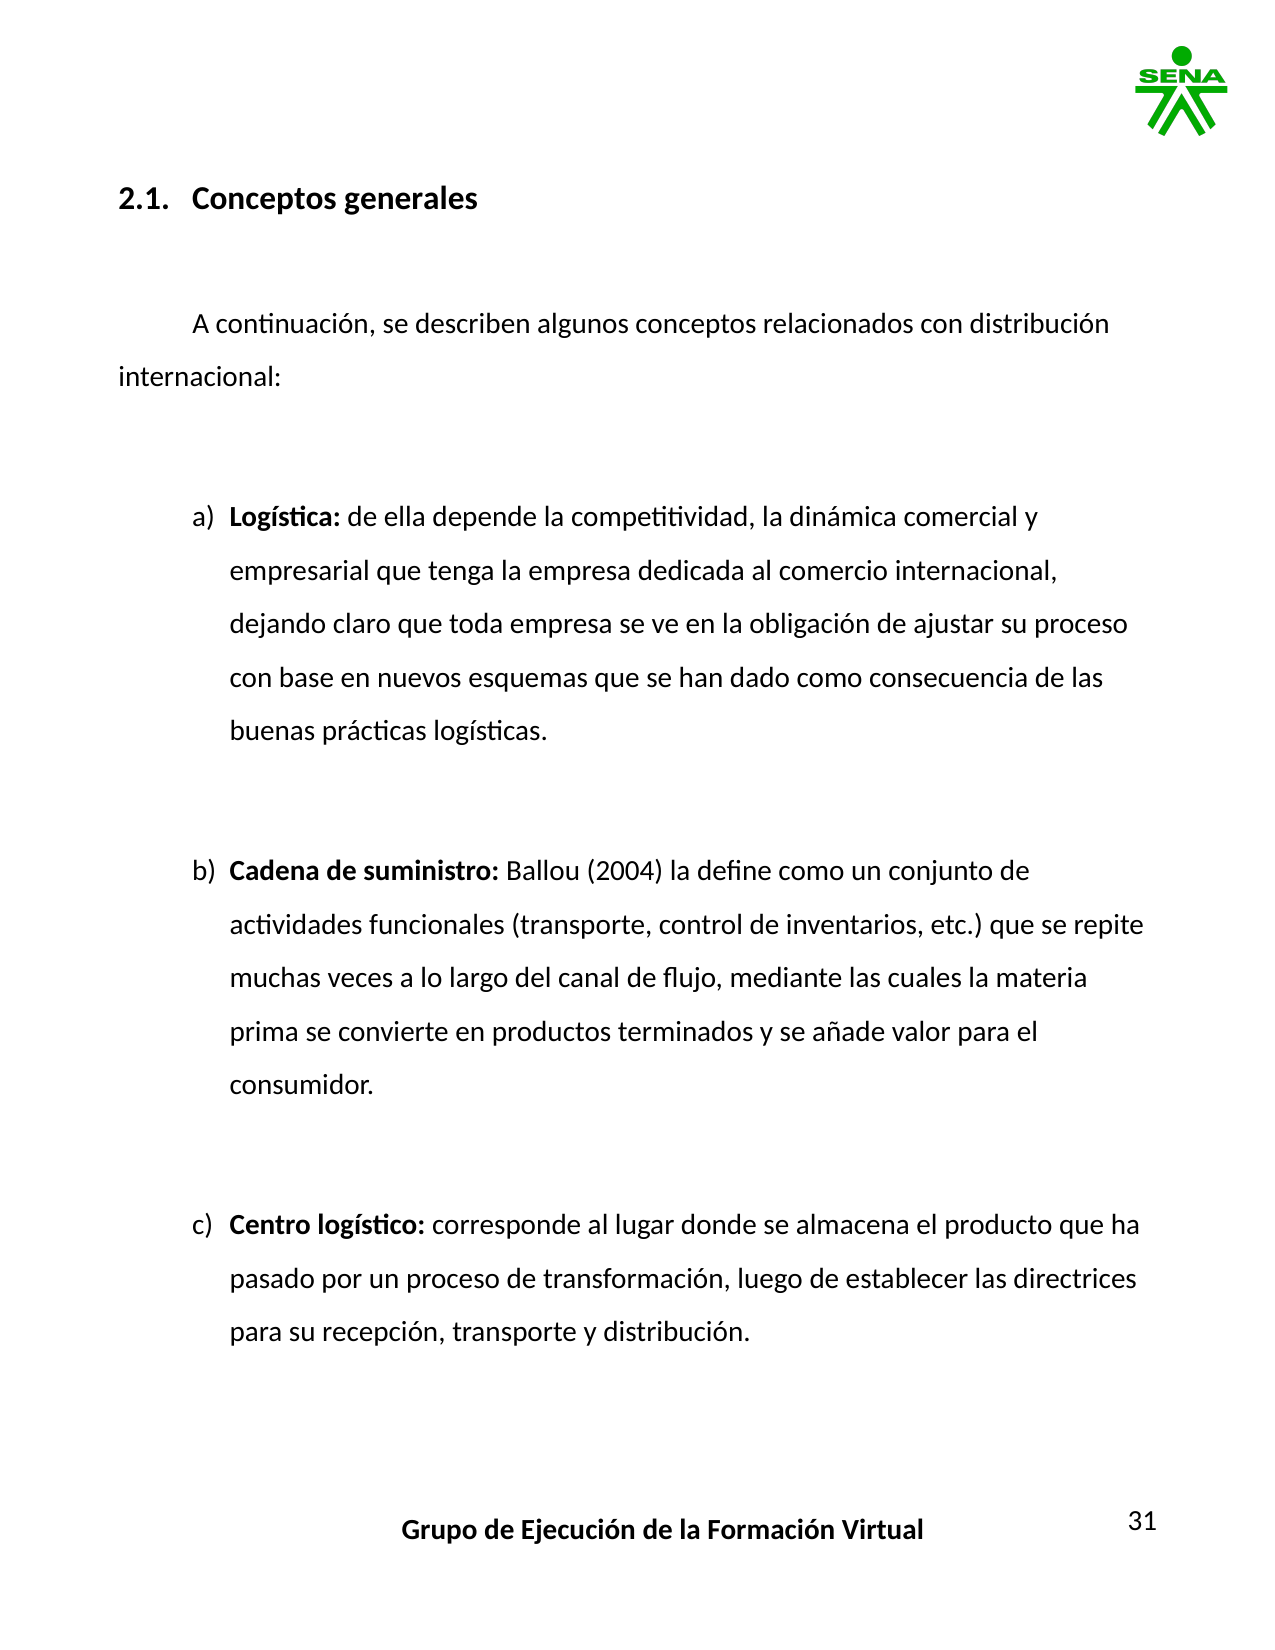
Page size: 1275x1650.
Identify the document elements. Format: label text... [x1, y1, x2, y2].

picture [1135, 46, 1228, 136]
list Logística: de ella depende la competitividad, la dinámica comercial y empresarial que tenga la empresa dedicada al comercio internacional, dejando claro que toda empresa se ve en la obligación de ajustar su proceso con base en nuevos esquemas que se han dado como consecuencia de las buenas prácticas logísticas. [192, 498, 1157, 748]
subtitle Conceptos generales [118, 177, 1157, 218]
list Centro logístico: corresponde al lugar donde se almacena el producto que ha pasado por un proceso de transformación, luego de establecer las directrices para su recepción, transporte y distribución. [192, 1206, 1157, 1349]
list Cadena de suministro: Ballou (2004) la define como un conjunto de actividades funcionales (transporte, control de inventarios, etc.) que se repite muchas veces a lo largo del canal de flujo, mediante las cuales la materia prima se convierte en productos terminados y se añade valor para el consumidor. [192, 852, 1157, 1102]
text A continuación, se describen algunos conceptos relacionados con distribución internacional: [118, 305, 1157, 394]
